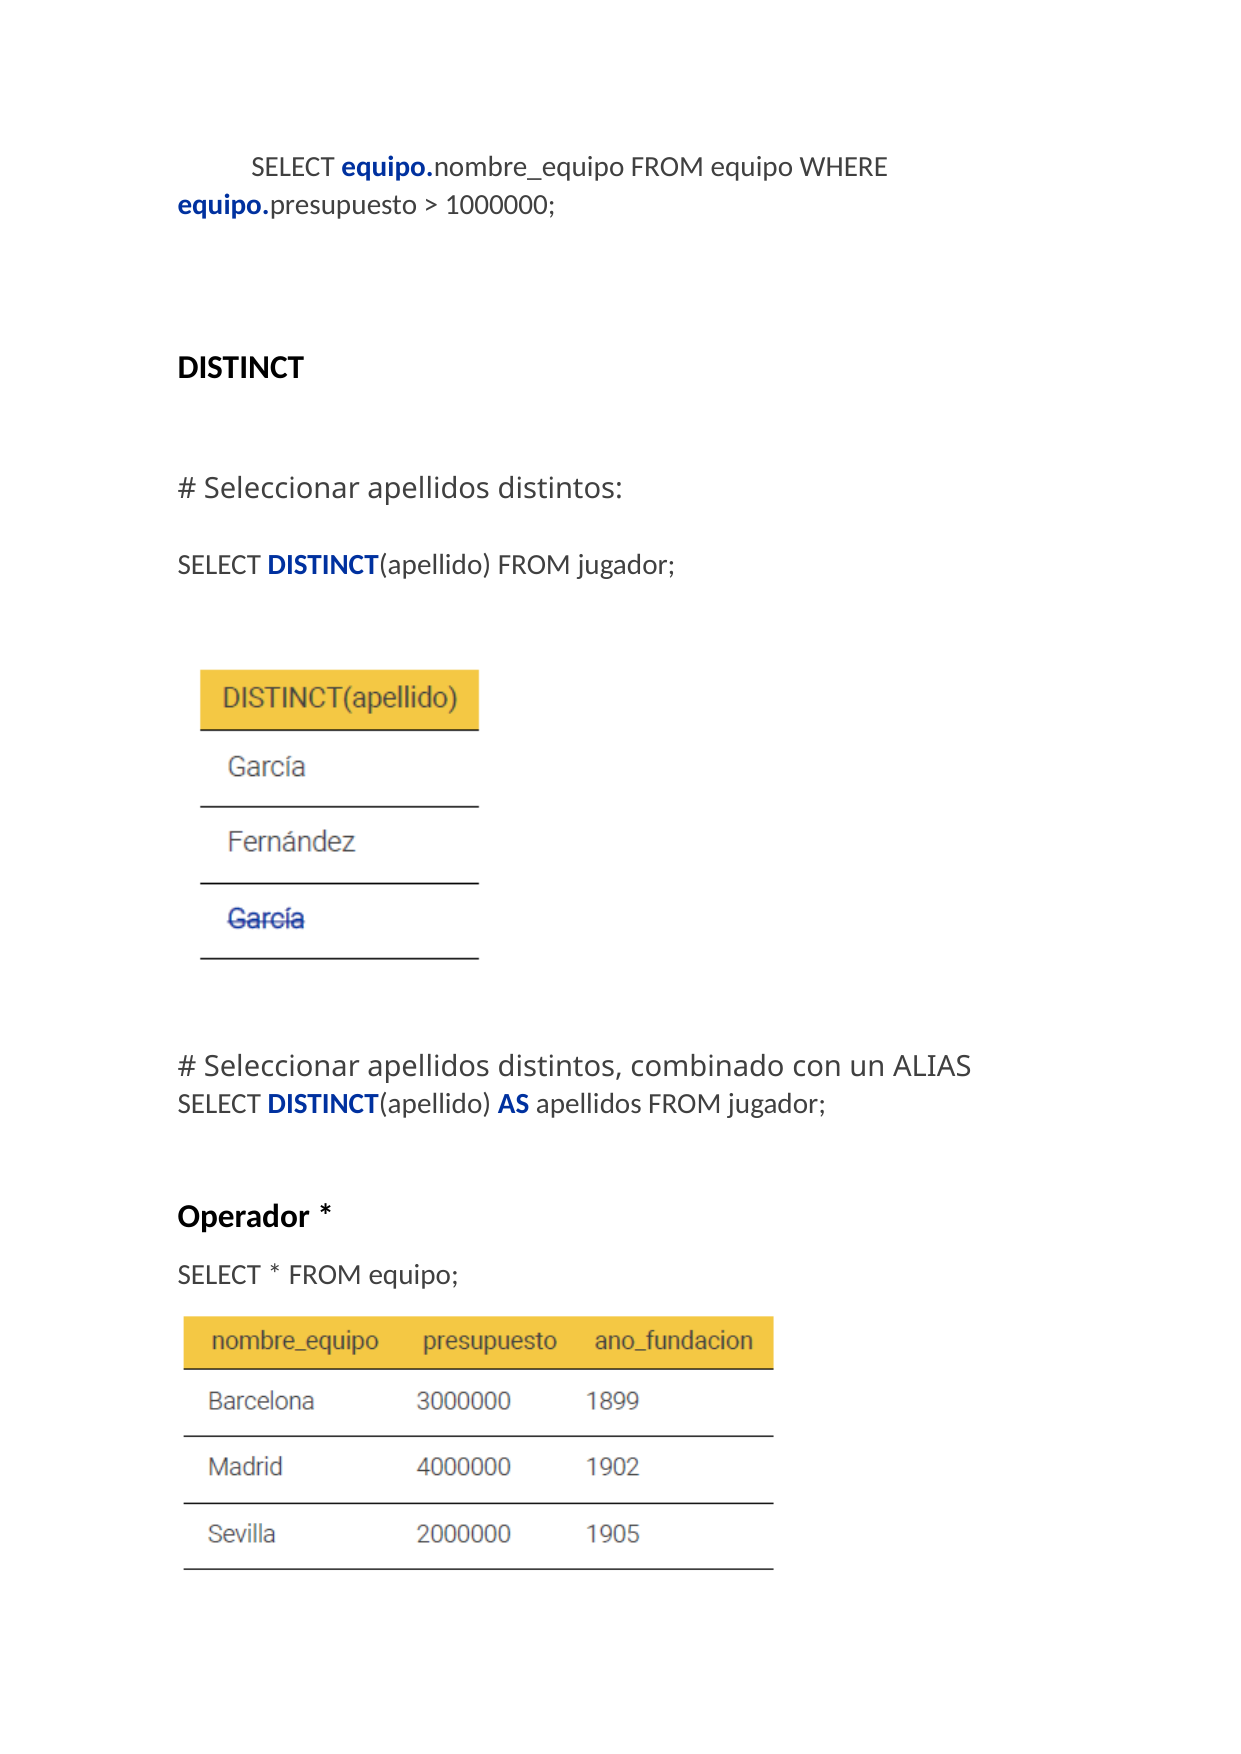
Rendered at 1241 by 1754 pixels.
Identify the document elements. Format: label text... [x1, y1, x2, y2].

text DISTINCT [177, 346, 1063, 387]
text SELECT * FROM equipo; [177, 1256, 1063, 1292]
text # Seleccionar apellidos distintos, combinado con un ALIAS [177, 1046, 1063, 1085]
text SELECT DISTINCT(apellido) FROM jugador; [177, 546, 1063, 582]
picture [177, 1311, 782, 1581]
text Operador * [177, 1195, 1063, 1236]
text # Seleccionar apellidos distintos: [177, 467, 1063, 507]
picture [177, 656, 498, 977]
text SELECT equipo.nombre_equipo FROM equipo WHERE equipo.presupuesto > 1000000; [177, 148, 1063, 222]
text SELECT DISTINCT(apellido) AS apellidos FROM jugador; [177, 1085, 1063, 1121]
